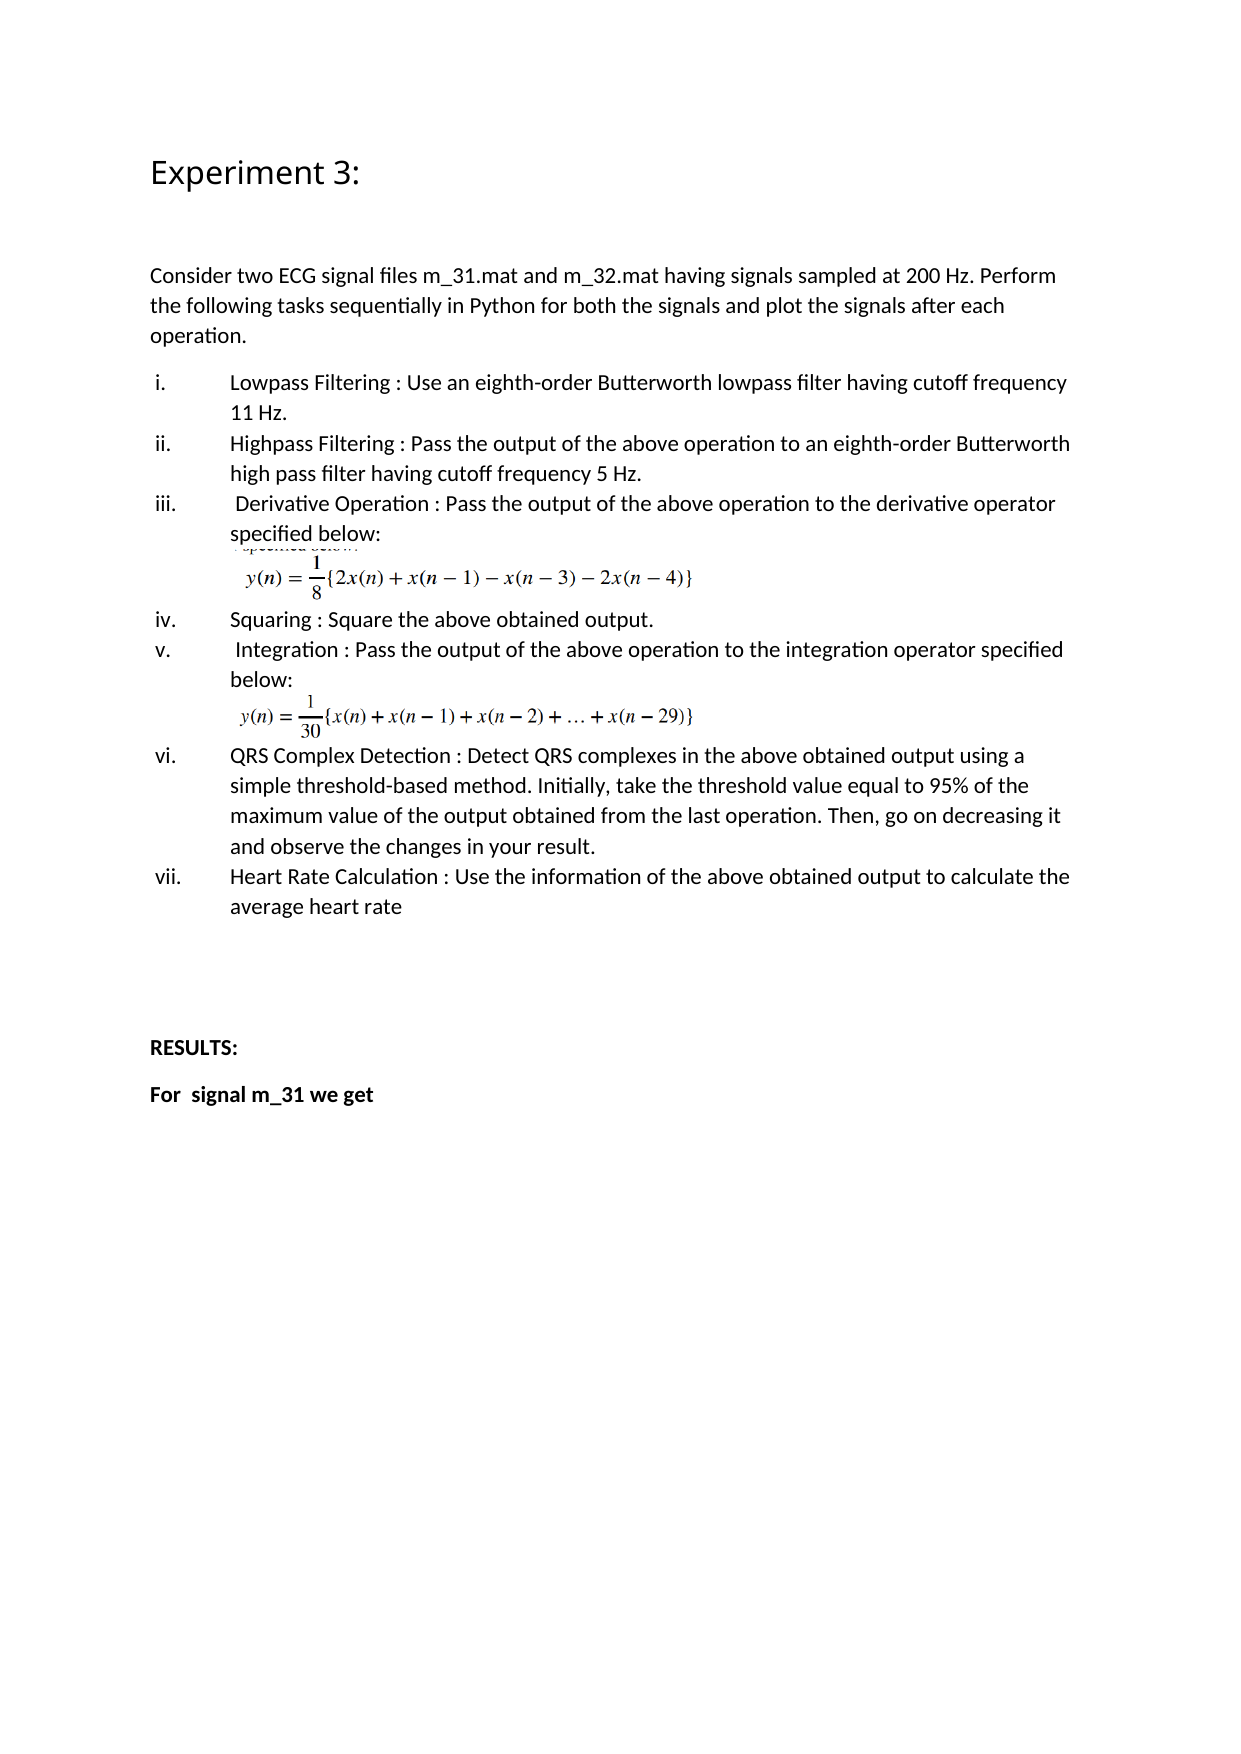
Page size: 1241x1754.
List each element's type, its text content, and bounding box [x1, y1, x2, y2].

list Highpass Filtering : Pass the output of the above operation to an eighth-order Butterworth high pass filter having cutoff frequency 5 Hz. [155, 429, 1090, 487]
list Heart Rate Calculation : Use the information of the above obtained output to calculate the average heart rate [155, 862, 1090, 920]
list QRS Complex Detection : Detect QRS complexes in the above obtained output using a simple threshold-based method. Initially, take the threshold value equal to 95% of the maximum value of the output obtained from the last operation. Then, go on decreasing it and observe the changes in your result. [155, 741, 1090, 860]
list Integration : Pass the output of the above operation to the integration operator specified below: [155, 635, 1090, 693]
list Squaring : Square the above obtained output. [155, 605, 1090, 633]
text Consider two ECG signal files m_31.mat and m_32.mat having signals sampled at 200 Hz. Perform the following tasks sequentially in Python for both the signals and plot the signals after each operation. [150, 261, 1090, 349]
picture [235, 549, 740, 603]
list Lowpass Filtering : Use an eighth-order Butterworth lowpass filter having cutoff frequency 11 Hz. [155, 368, 1090, 426]
picture [230, 695, 697, 739]
list Derivative Operation : Pass the output of the above operation to the derivative operator specified below: [155, 489, 1090, 547]
text For signal m_31 we get [150, 1080, 1090, 1108]
text Experiment 3: [150, 150, 1090, 194]
text RESULTS: [150, 1033, 1090, 1061]
